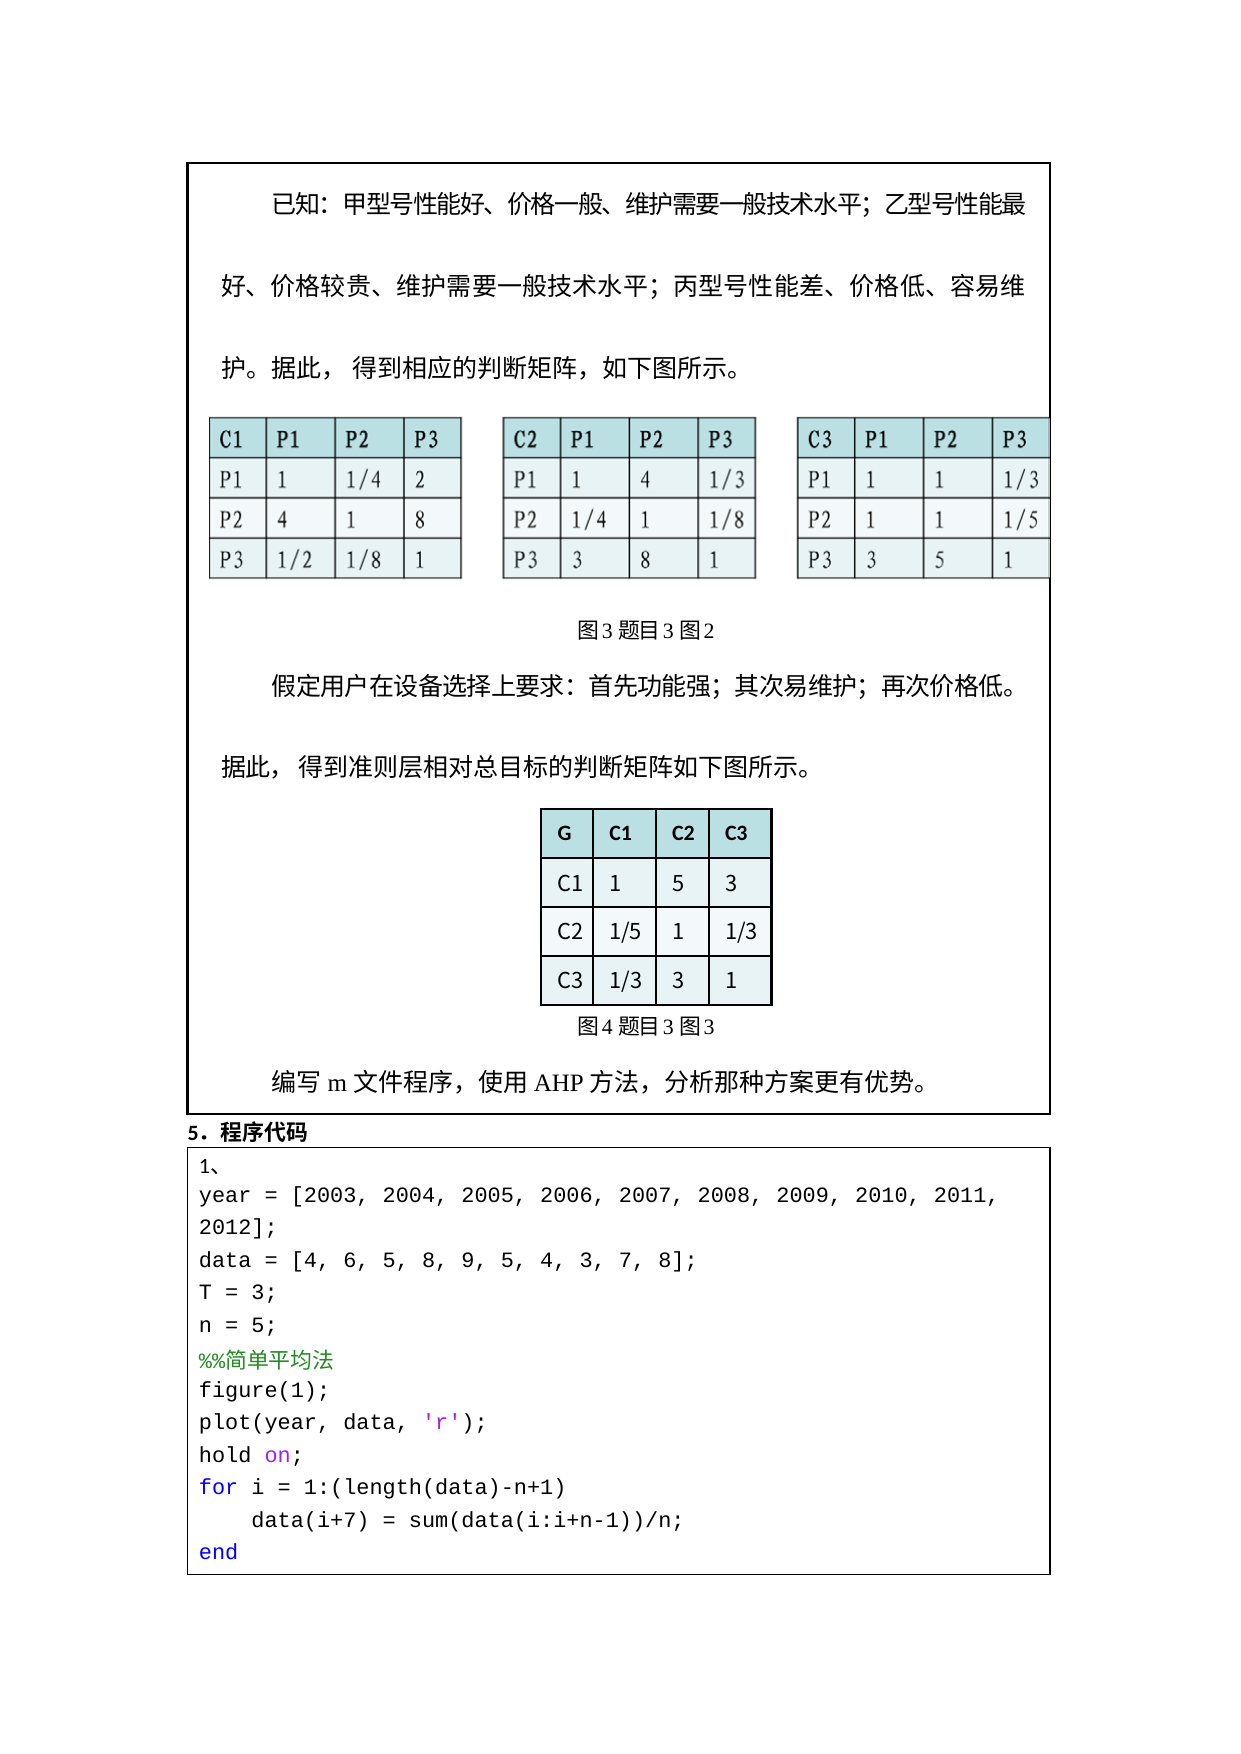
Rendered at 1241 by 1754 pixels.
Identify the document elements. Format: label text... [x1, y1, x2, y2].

picture [209, 415, 1050, 588]
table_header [189, 164, 1049, 1113]
text 5．程序代码 [187, 1115, 1053, 1147]
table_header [188, 1148, 1049, 1574]
